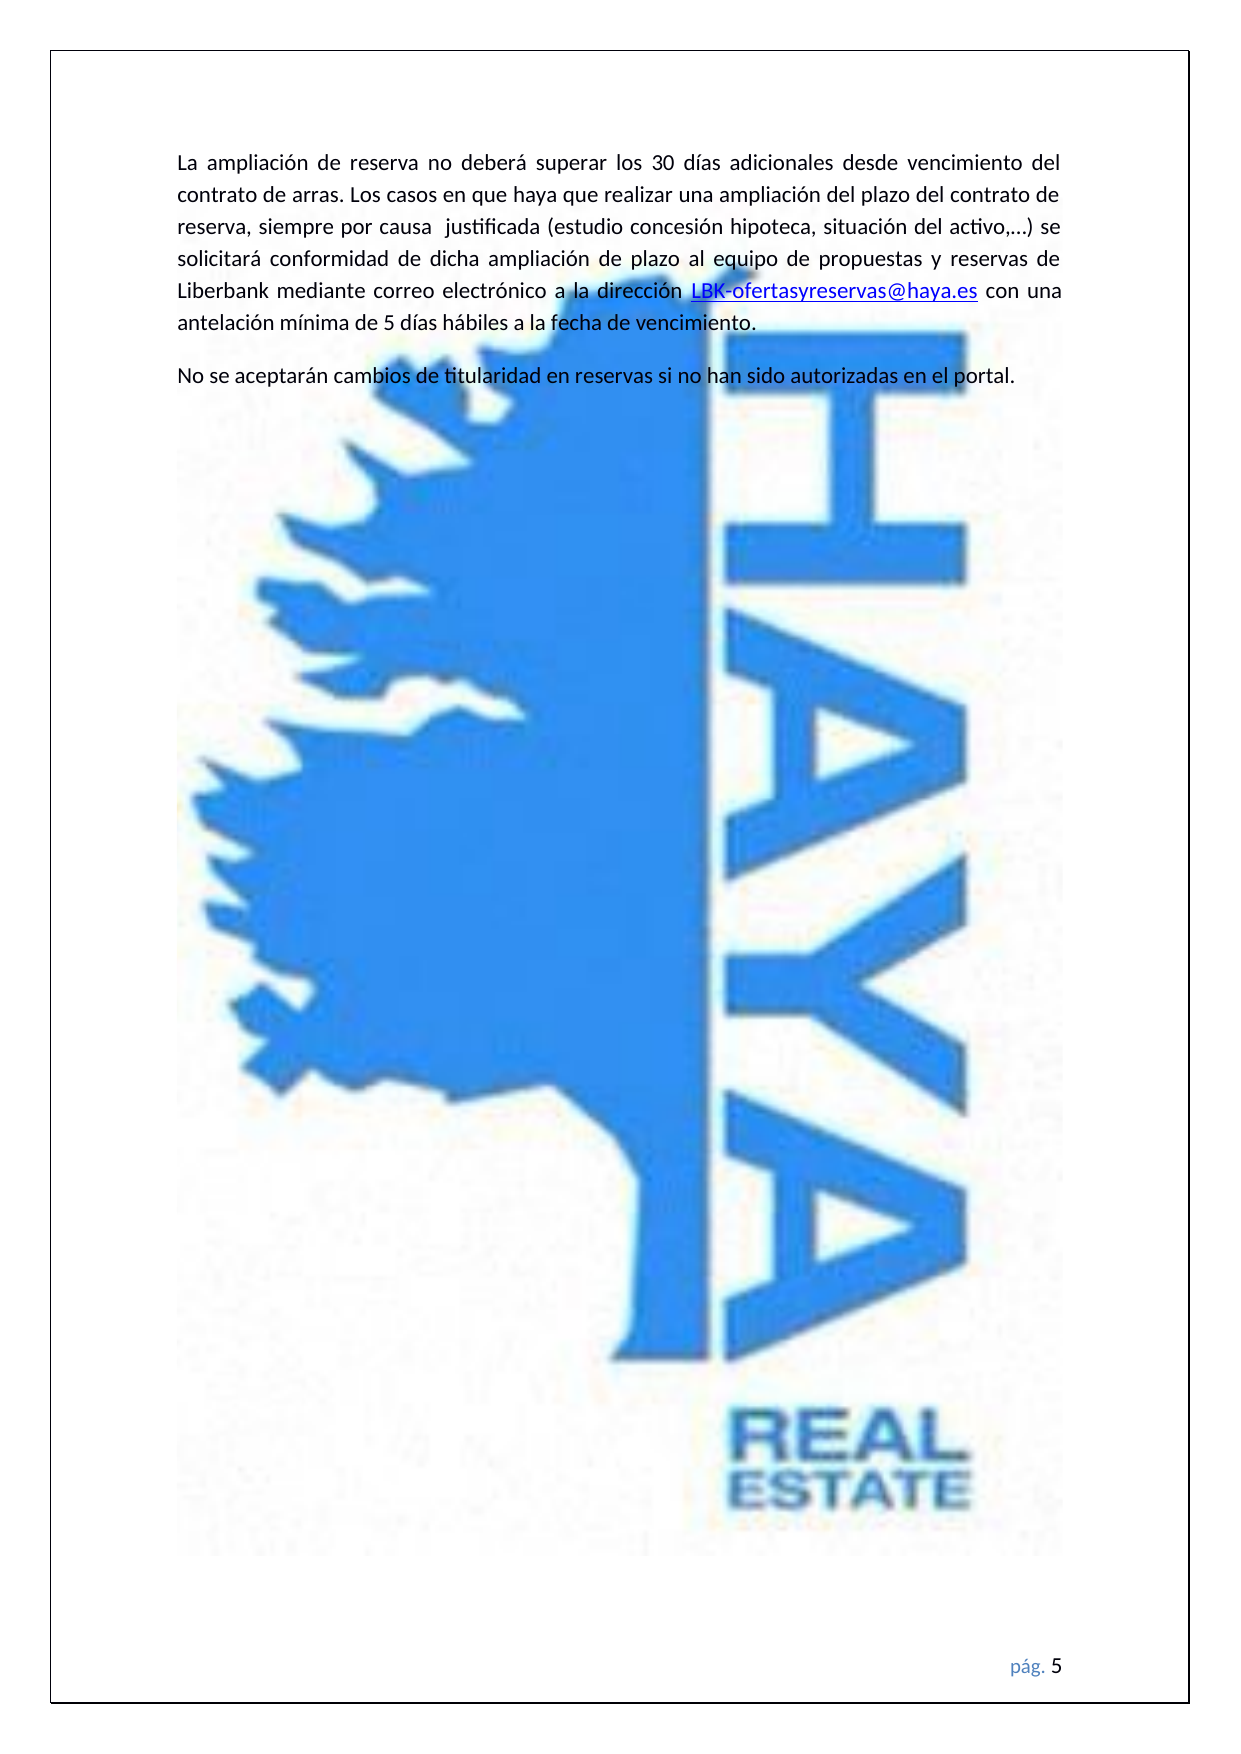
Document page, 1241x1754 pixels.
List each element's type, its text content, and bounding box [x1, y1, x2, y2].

text La ampliación de reserva no deberá superar los 30 días adicionales desde vencimiento del contrato de arras. Los casos en que haya que realizar una ampliación del plazo del contrato de reserva, siempre por causa justificada (estudio concesión hipoteca, situación del activo,…) se solicitará conformidad de dicha ampliación de plazo al equipo de propuestas y reservas de Liberbank mediante correo electrónico a la dirección LBK-ofertasyreservas@haya.es con una antelación mínima de 5 días hábiles a la fecha de vencimiento. [177, 148, 1062, 337]
picture [176, 197, 1063, 1556]
text No se aceptarán cambios de titularidad en reservas si no han sido autorizadas en el portal. [177, 362, 1062, 389]
